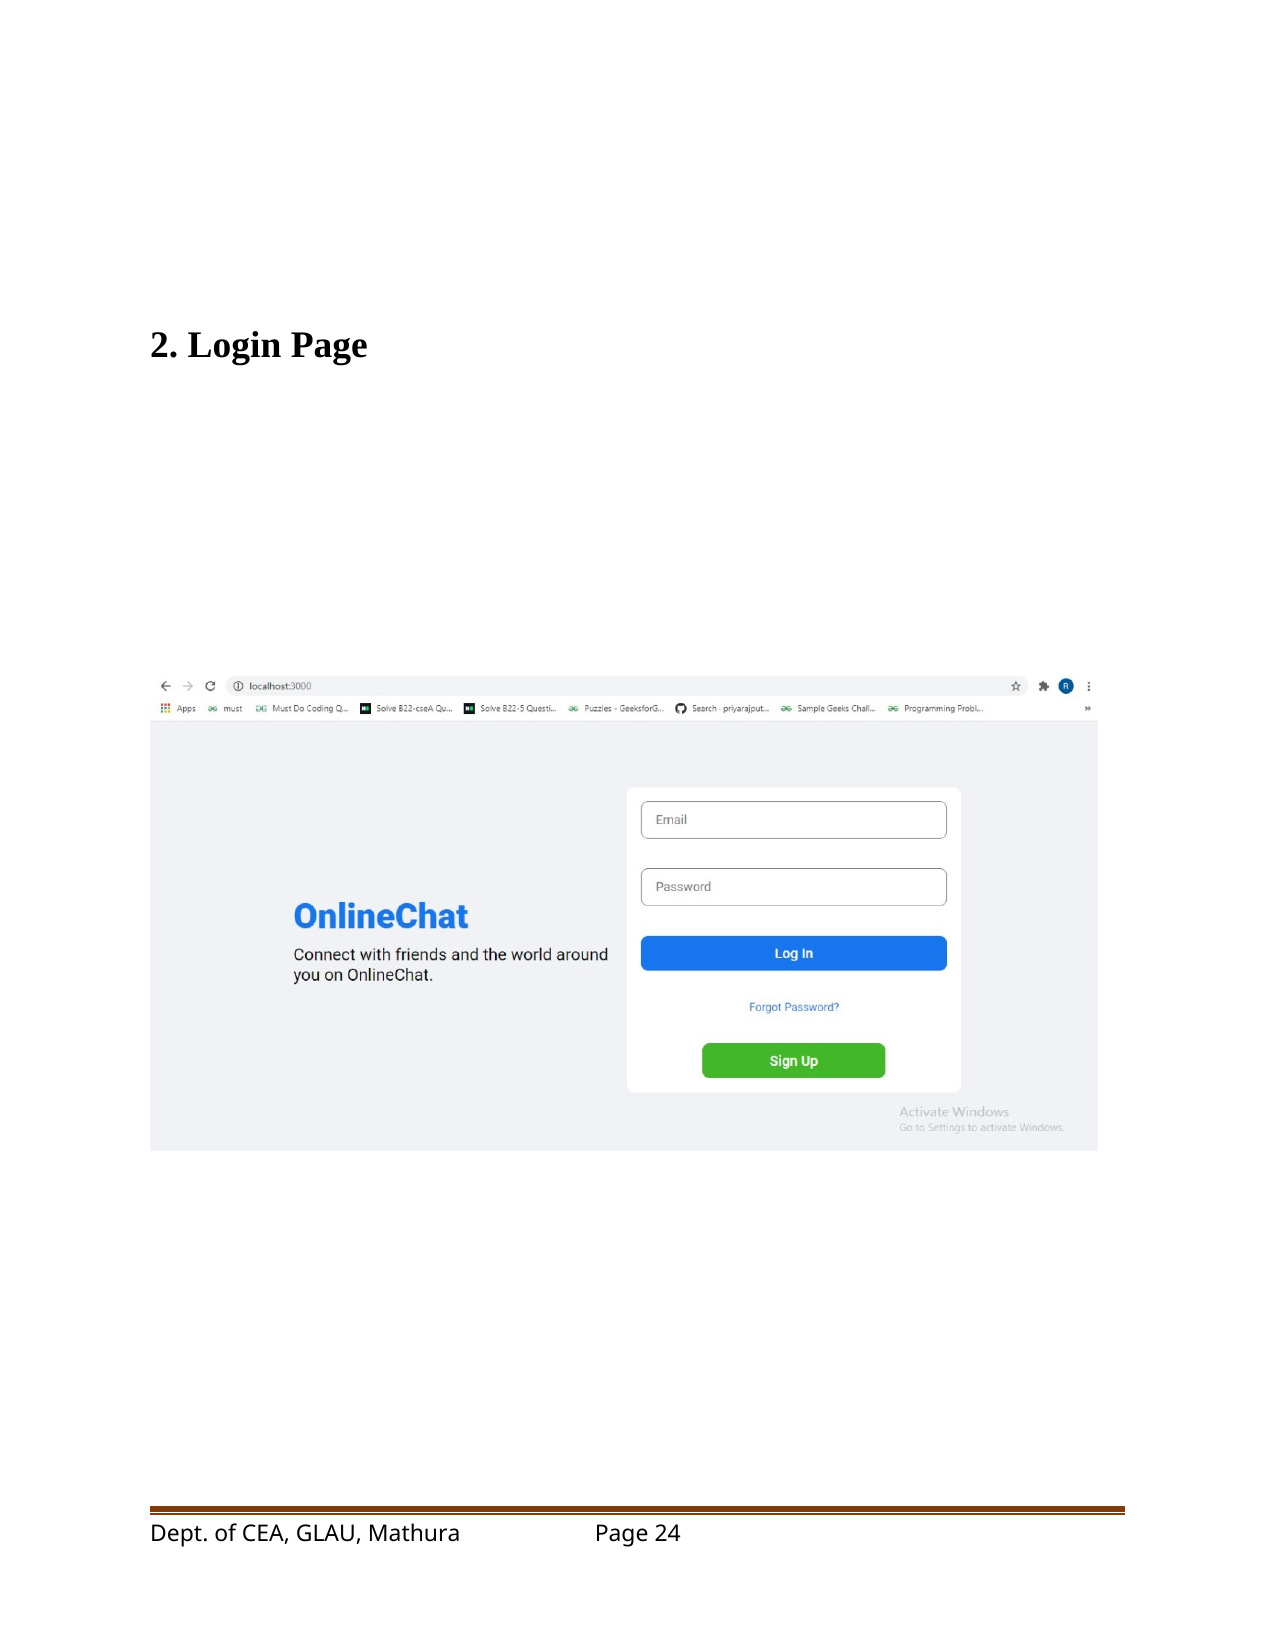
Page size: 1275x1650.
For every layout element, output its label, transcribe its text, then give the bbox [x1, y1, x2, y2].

text 2. Login Page [150, 322, 1125, 366]
picture [150, 674, 1098, 1151]
